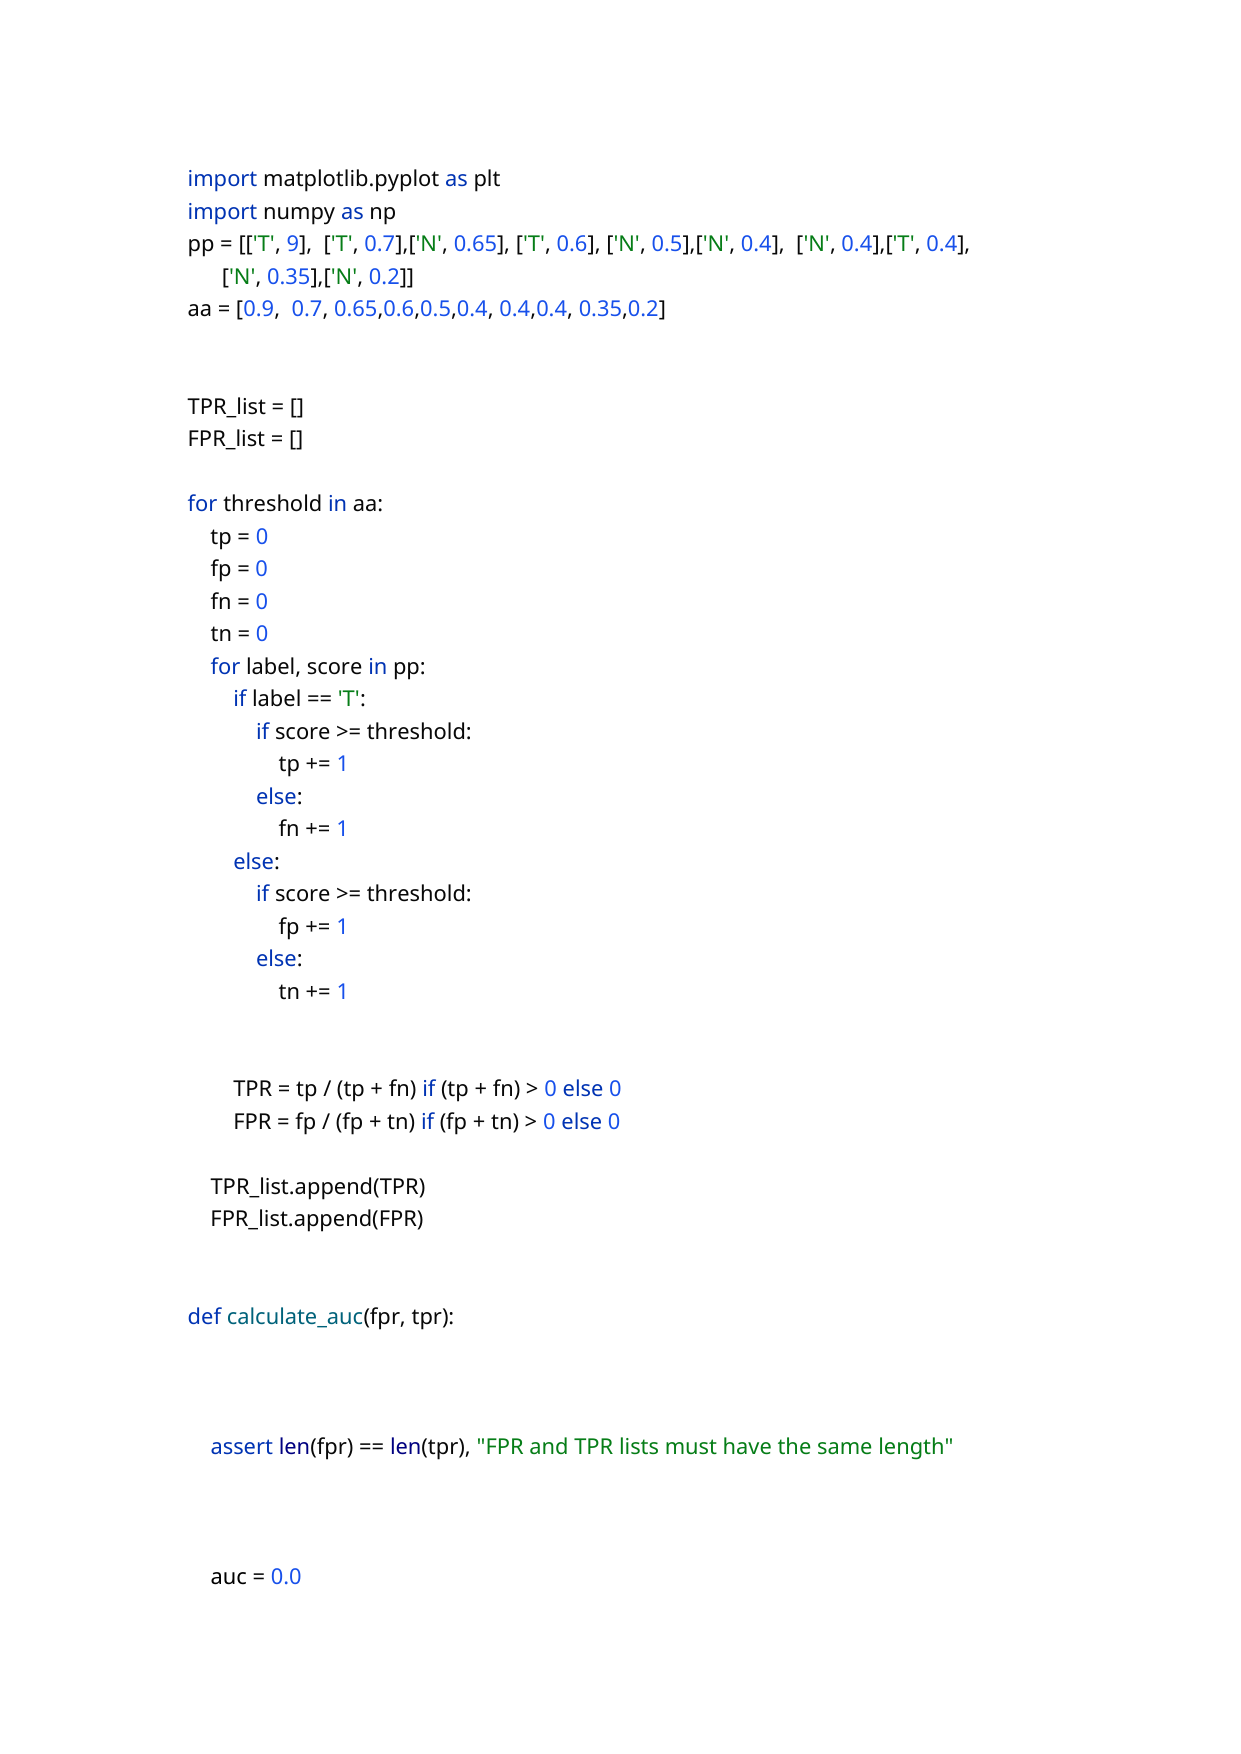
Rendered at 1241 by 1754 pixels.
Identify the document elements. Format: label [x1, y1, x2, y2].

text [187, 162, 1053, 1592]
